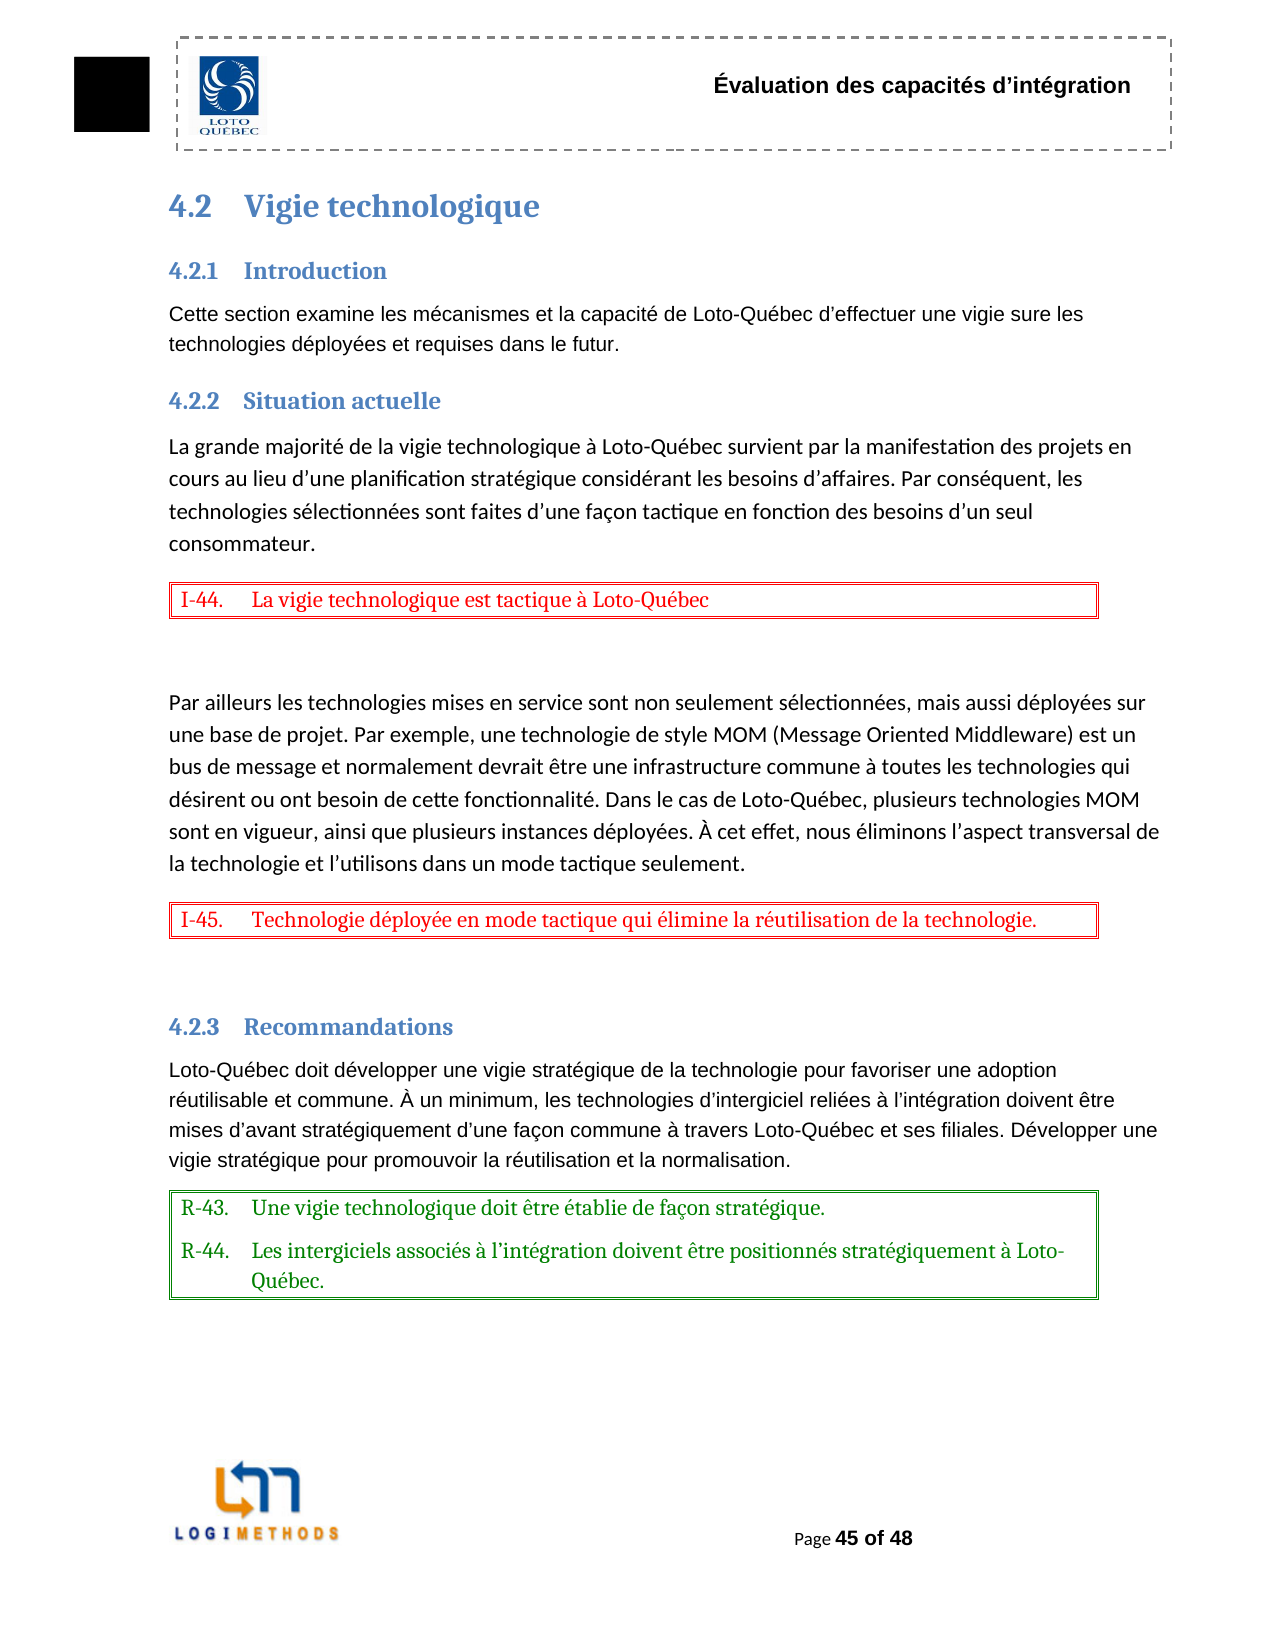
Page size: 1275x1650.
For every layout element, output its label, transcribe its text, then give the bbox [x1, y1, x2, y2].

text Par ailleurs les technologies mises en service sont non seulement sélectionnées, mais aussi déployées sur une base de projet. Par exemple, une technologie de style MOM (Message Oriented Middleware) est un bus de message et normalement devrait être une infrastructure commune à toutes les technologies qui désirent ou ont besoin de cette fonctionnalité. Dans le cas de Loto-Québec, plusieurs technologies MOM sont en vigueur, ainsi que plusieurs instances déployées. À cet effet, nous éliminons l’aspect transversal de la technologie et l’utilisons dans un mode tactique seulement. [169, 688, 1162, 877]
subtitle Vigie technologique [169, 187, 1162, 226]
text Cette section examine les mécanismes et la capacité de Loto-Québec d’effectuer une vigie sure les technologies déployées et requises dans le futur. [169, 302, 1162, 356]
text La grande majorité de la vigie technologique à Loto-Québec survient par la manifestation des projets en cours au lieu d’une planification stratégique considérant les besoins d’affaires. Par conséquent, les technologies sélectionnées sont faites d’une façon tactique en fonction des besoins d’un seul consommateur. [169, 432, 1162, 557]
text Loto-Québec doit développer une vigie stratégique de la technologie pour favoriser une adoption réutilisable et commune. À un minimum, les technologies d’intergiciel reliées à l’intégration doivent être mises d’avant stratégiquement d’une façon commune à travers Loto-Québec et ses filiales. Développer une vigie stratégique pour promouvoir la réutilisation et la normalisation. [169, 1058, 1162, 1172]
subtitle Introduction [169, 257, 1162, 285]
text Les intergiciels associés à l’intégration doivent être positionnés stratégiquement à Loto-Québec. [172, 1233, 1096, 1297]
picture [188, 56, 268, 135]
subtitle Recommandations [169, 1012, 1162, 1041]
text Une vigie technologique doit être établie de façon stratégique. [172, 1193, 1096, 1222]
picture [168, 1459, 345, 1546]
subtitle Situation actuelle [169, 387, 1162, 416]
